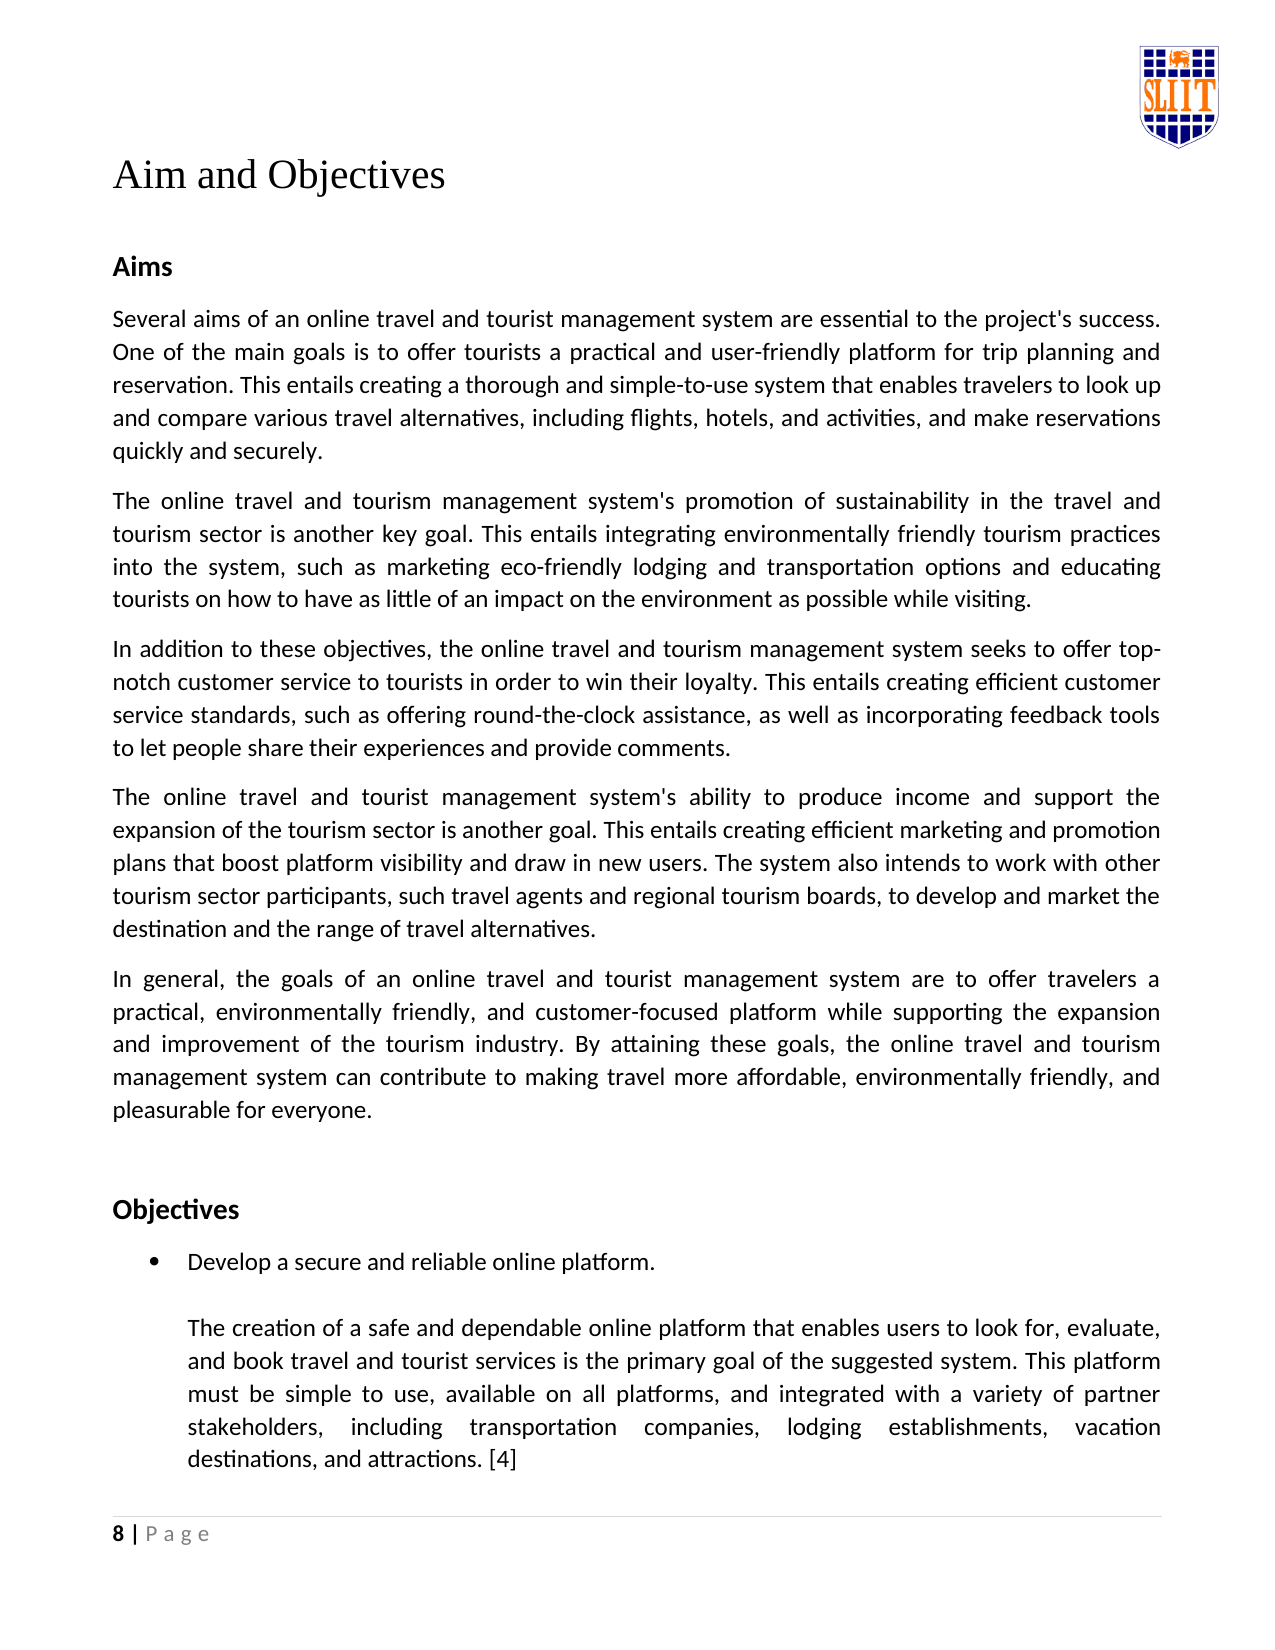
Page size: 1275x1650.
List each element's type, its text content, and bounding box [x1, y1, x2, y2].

list The creation of a safe and dependable online platform that enables users to look for, evaluate, and book travel and tourist services is the primary goal of the suggested system. This platform must be simple to use, available on all platforms, and integrated with a variety of partner stakeholders, including transportation companies, lodging establishments, vacation destinations, and attractions. [187, 1312, 1162, 1474]
text In general, the goals of an online travel and tourist management system are to offer travelers a practical, environmentally friendly, and customer-focused platform while supporting the expansion and improvement of the tourism industry. By attaining these goals, the online travel and tourism management system can contribute to making travel more affordable, environmentally friendly, and pleasurable for everyone. [112, 963, 1162, 1125]
text Aims [112, 248, 1162, 284]
text Objectives [112, 1191, 1162, 1227]
text Several aims of an online travel and tourist management system are essential to the project's success. One of the main goals is to offer tourists a practical and user-friendly platform for trip planning and reservation. This entails creating a thorough and simple-to-use system that enables travelers to look up and compare various travel alternatives, including flights, hotels, and activities, and make reservations quickly and securely. [112, 304, 1162, 466]
subtitle Aim and Objectives [112, 150, 1162, 198]
picture [1088, 3, 1270, 191]
text In addition to these objectives, the online travel and tourism management system seeks to offer top-notch customer service to tourists in order to win their loyalty. This entails creating efficient customer service standards, such as offering round-the-clock assistance, as well as incorporating feedback tools to let people share their experiences and provide comments. [112, 633, 1162, 762]
text The online travel and tourism management system's promotion of sustainability in the travel and tourism sector is another key goal. This entails integrating environmentally friendly tourism practices into the system, such as marketing eco-friendly lodging and transportation options and educating tourists on how to have as little of an impact on the environment as possible while visiting. [112, 485, 1162, 614]
list Develop a secure and reliable online platform. [150, 1246, 1162, 1277]
text The online travel and tourist management system's ability to produce income and support the expansion of the tourism sector is another goal. This entails creating efficient marketing and promotion plans that boost platform visibility and draw in new users. The system also intends to work with other tourism sector participants, such travel agents and regional tourism boards, to develop and market the destination and the range of travel alternatives. [112, 782, 1162, 944]
